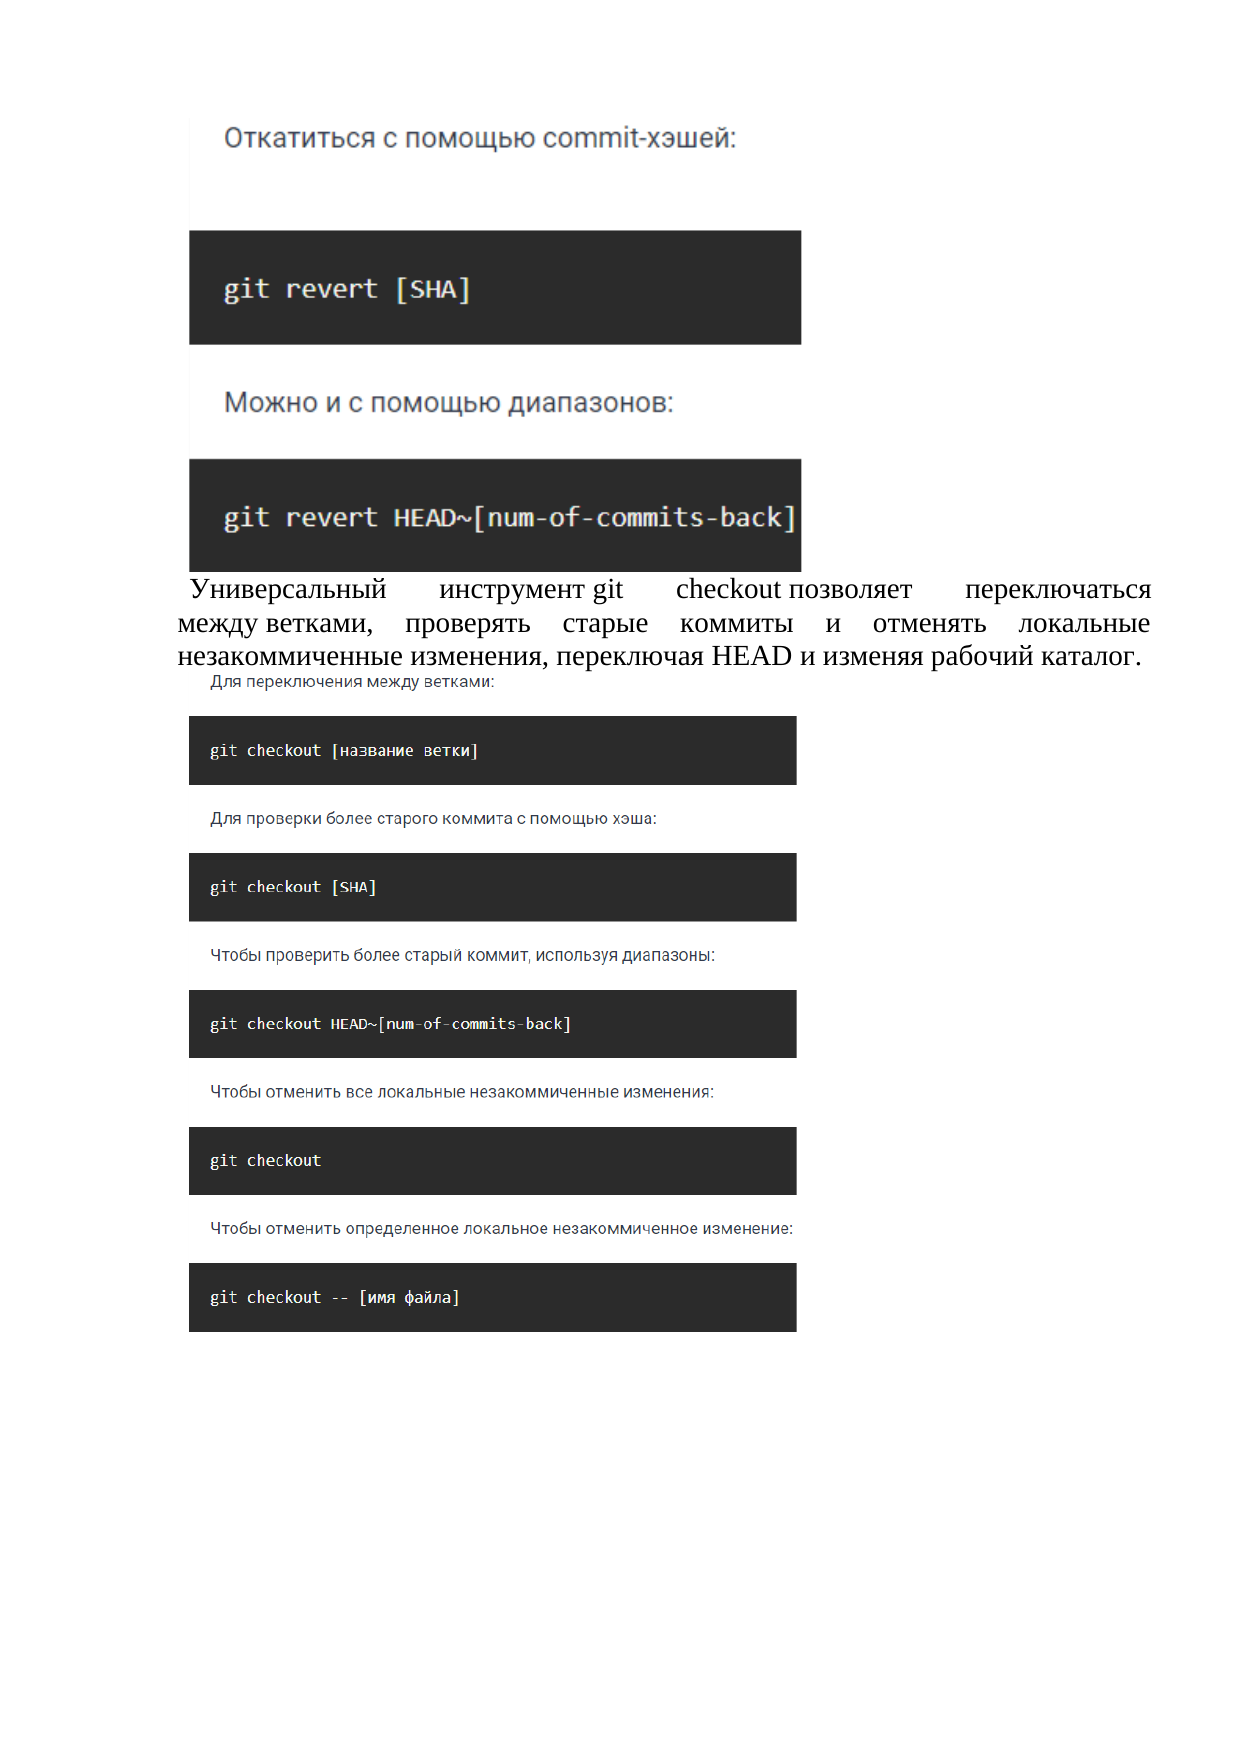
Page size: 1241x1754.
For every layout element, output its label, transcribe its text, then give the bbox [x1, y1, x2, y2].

text Универсальный инструмент git checkout позволяет переключаться между ветками, проверять старые коммиты и отменять локальные незакоммиченные изменения, переключая HEAD и изменяя рабочий каталог. [177, 571, 1152, 672]
picture [188, 118, 802, 572]
picture [188, 672, 797, 1333]
